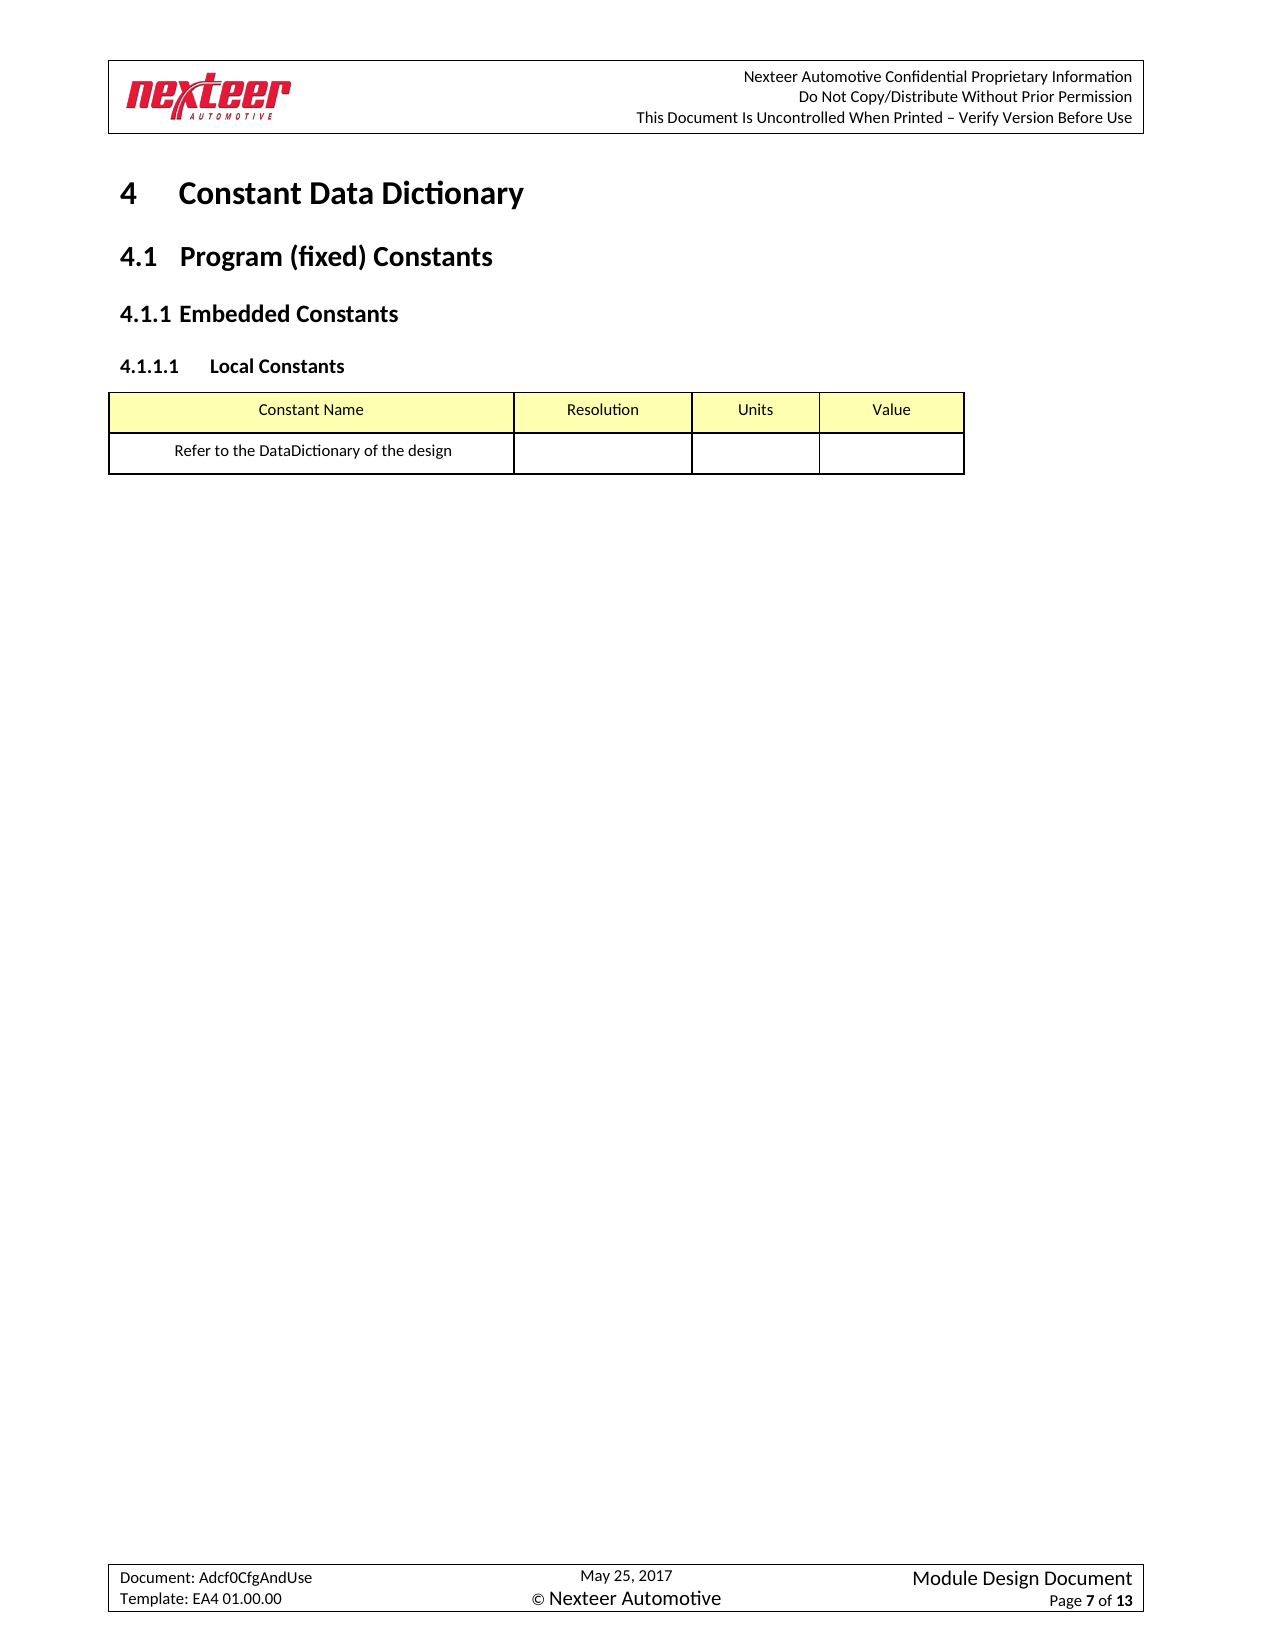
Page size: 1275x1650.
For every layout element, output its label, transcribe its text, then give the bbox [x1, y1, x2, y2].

picture [120, 61, 295, 133]
subtitle Embedded Constants [120, 298, 1155, 329]
table_cell [693, 434, 819, 473]
table_header Constant Name [110, 393, 513, 432]
table_cell [515, 434, 691, 473]
table_cell Refer to the DataDictionary of the design [110, 434, 513, 473]
table_header Resolution [515, 393, 691, 432]
table_header Units [693, 393, 819, 432]
subtitle Constant Data Dictionary [120, 172, 1155, 213]
subtitle Local Constants [120, 354, 1155, 379]
subtitle Program (fixed) Constants [120, 238, 1155, 273]
table_header Value [820, 393, 963, 432]
table_cell [820, 434, 963, 473]
